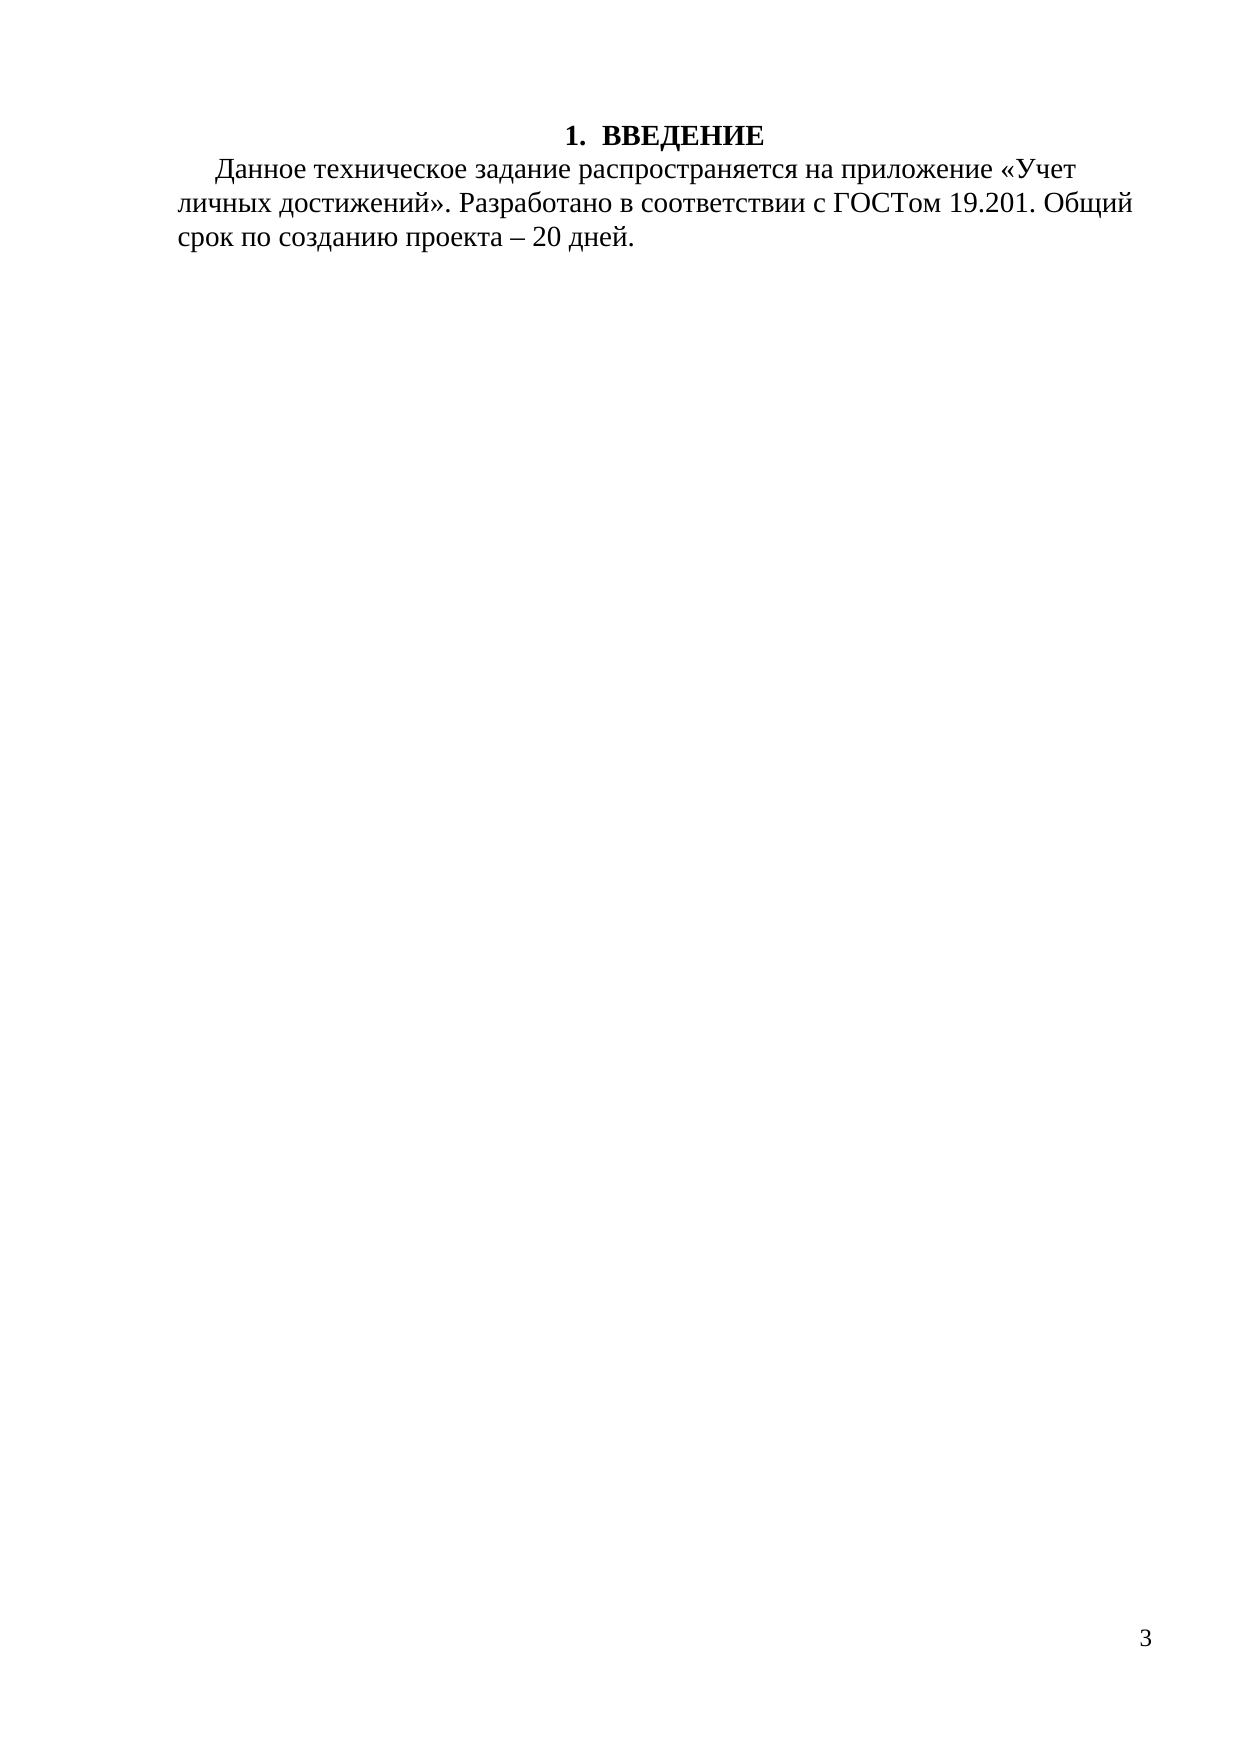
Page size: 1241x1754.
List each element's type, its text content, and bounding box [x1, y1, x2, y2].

list ВВЕДЕНИЕ [177, 118, 1152, 152]
text Данное техническое задание распространяется на приложение «Учет личных достижений». Разработано в соответствии с ГОСТом 19.201. Общий срок по созданию проекта – 20 дней. [177, 152, 1152, 252]
